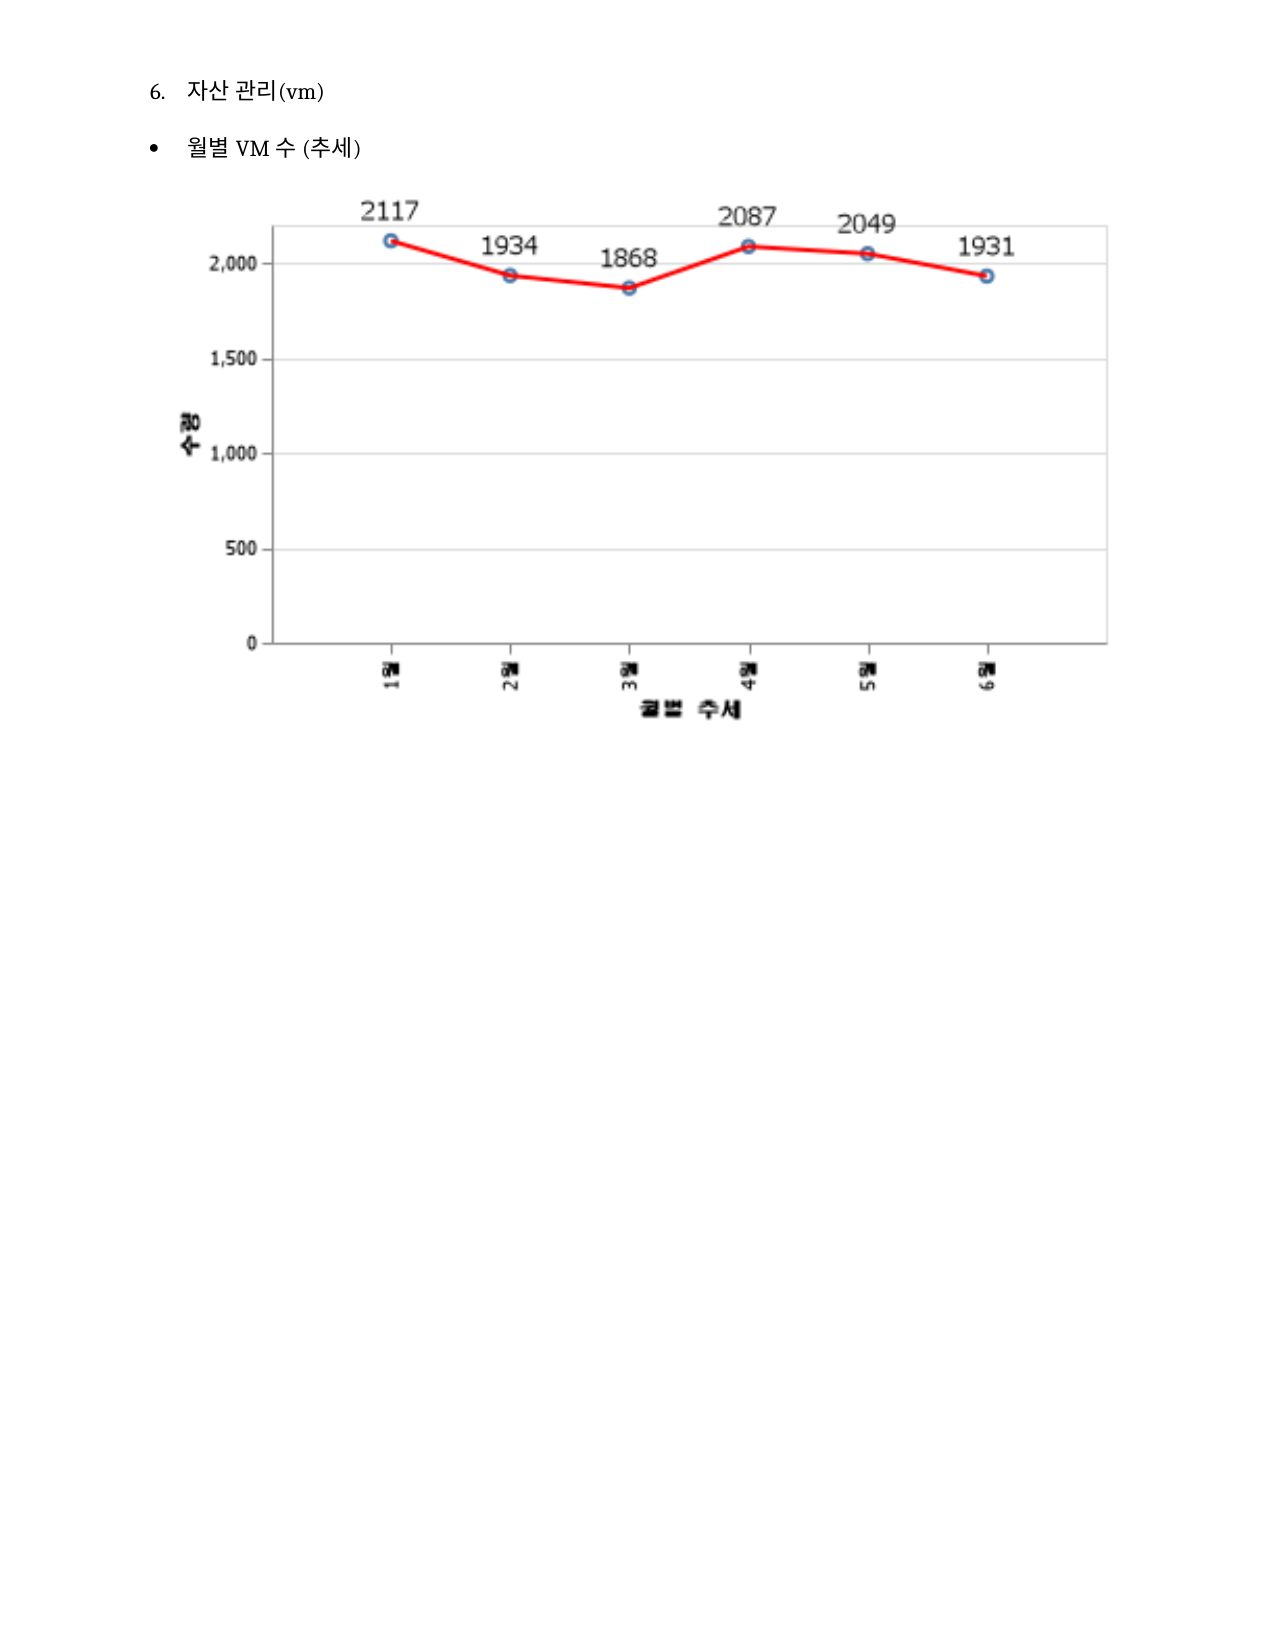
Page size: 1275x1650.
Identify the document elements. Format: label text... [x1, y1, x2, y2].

list 월별 VM 수 (추세) [150, 132, 1125, 163]
list 자산 관리(vm) [150, 75, 1125, 106]
picture [168, 188, 1117, 731]
